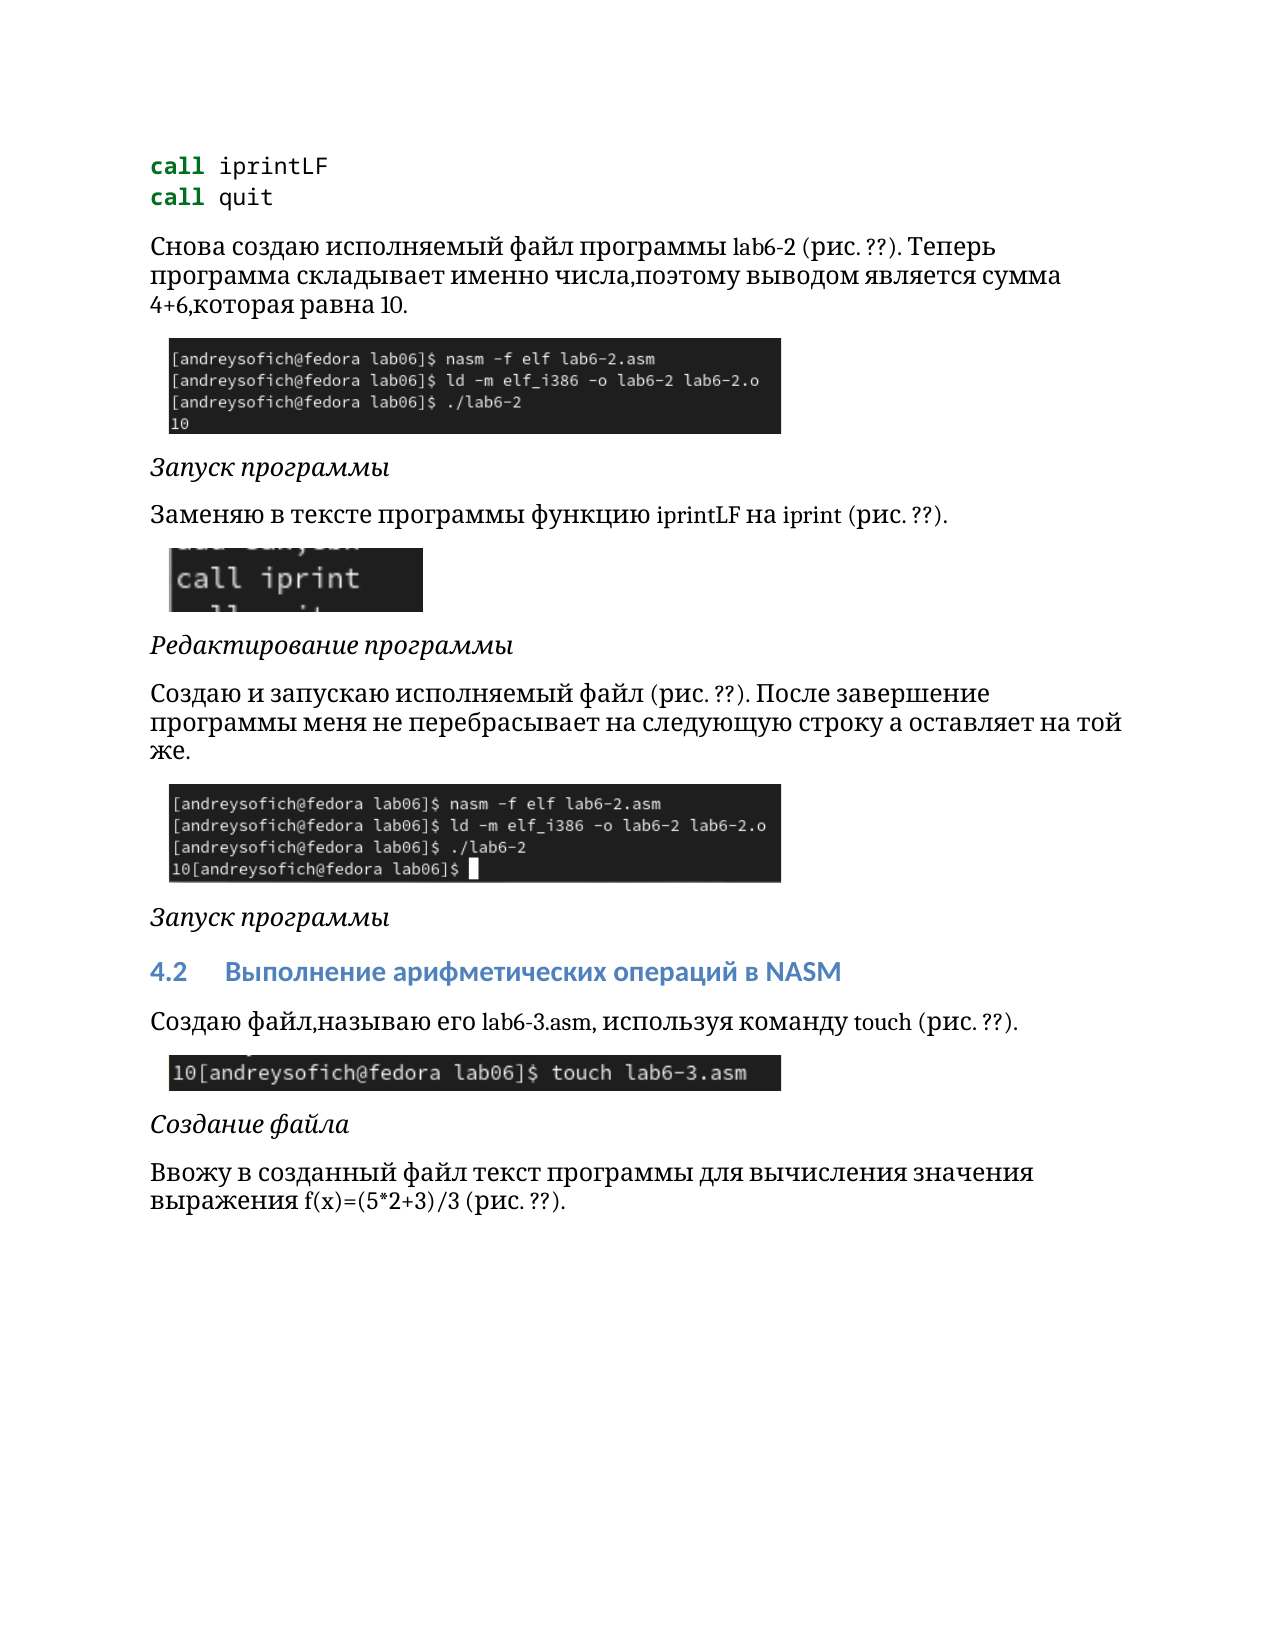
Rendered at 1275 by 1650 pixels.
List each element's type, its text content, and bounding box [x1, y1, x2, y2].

text Редактирование программы [150, 632, 1125, 661]
text Ввожу в созданный файл текст программы для вычисления значения выражения f(x)=(5*2+3)/3 (рис. ??). [150, 1158, 1125, 1216]
text Создание файла [150, 1111, 1125, 1140]
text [150, 150, 1125, 212]
picture [168, 548, 423, 612]
text Заменяю в тексте программы функцию iprintLF на iprint (рис. ??). [150, 501, 1125, 530]
text Запуск программы [150, 454, 1125, 483]
text Создаю и запускаю исполняемый файл (рис. ??). После завершение программы меня не перебрасывает на следующую строку а оставляет на той же. [150, 680, 1125, 766]
text Запуск программы [150, 904, 1125, 932]
picture [168, 338, 782, 434]
text Снова создаю исполняемый файл программы lab6-2 (рис. ??). Теперь программа складывает именно числа,поэтому выводом является сумма 4+6,которая равна 10. [150, 233, 1125, 319]
picture [168, 1055, 782, 1091]
picture [168, 784, 782, 883]
subtitle 4.2 Выполнение арифметических операций в NASM [150, 953, 1125, 989]
text Создаю файл,называю его lab6-3.asm, используя команду touch (рис. ??). [150, 1008, 1125, 1036]
